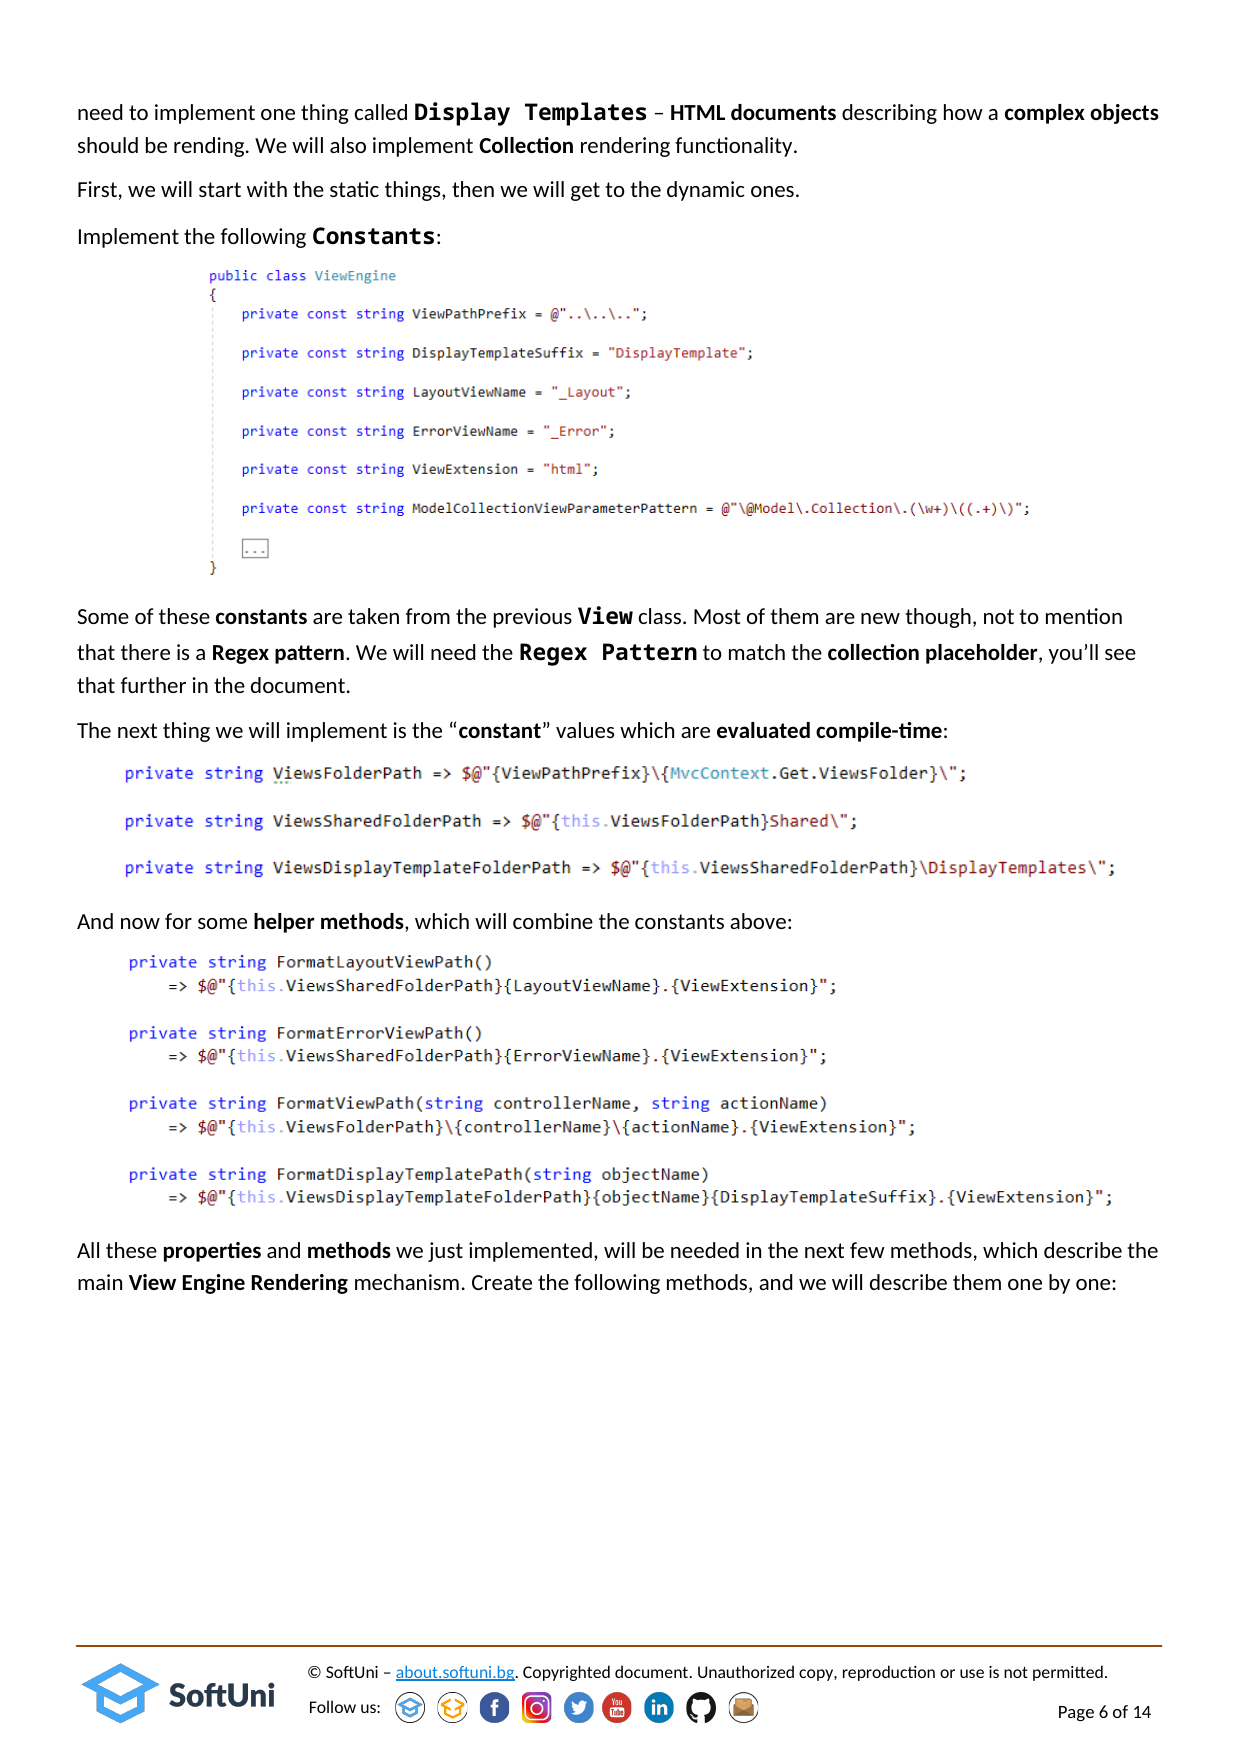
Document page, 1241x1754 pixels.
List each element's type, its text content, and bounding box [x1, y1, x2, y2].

text Some of these constants are taken from the previous View class. Most of them are new though, not to mention that there is a Regex pattern. We will need the Regex Pattern to match the collection placeholder, you’ll see that further in the document. [77, 600, 1163, 699]
picture [602, 1692, 632, 1723]
picture [206, 268, 1035, 584]
picture [437, 1692, 468, 1723]
picture [658, 1705, 667, 1714]
picture [644, 1714, 653, 1723]
text All these properties and methods we just implemented, will be needed in the next few methods, which describe the main View Engine Rendering mechanism. Create the following methods, and we will describe them one by one: [77, 1236, 1163, 1296]
picture [120, 760, 1121, 891]
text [77, 95, 1163, 159]
text And now for some helper methods, which will combine the constants above: [77, 907, 1163, 935]
picture [665, 1714, 674, 1723]
picture [395, 1692, 425, 1723]
picture [75, 1658, 281, 1729]
text First, we will start with the static things, then we will get to the dynamic ones. [77, 176, 1163, 203]
picture [522, 1692, 552, 1723]
picture [728, 1692, 759, 1723]
text Implement the following Constants: [77, 220, 1163, 251]
picture [479, 1692, 510, 1723]
picture [564, 1692, 594, 1723]
text The next thing we will implement is the “constant” values which are evaluated compile-time: [77, 716, 1163, 744]
picture [686, 1692, 716, 1723]
picture [644, 1692, 653, 1701]
picture [123, 951, 1118, 1220]
picture [665, 1692, 674, 1701]
